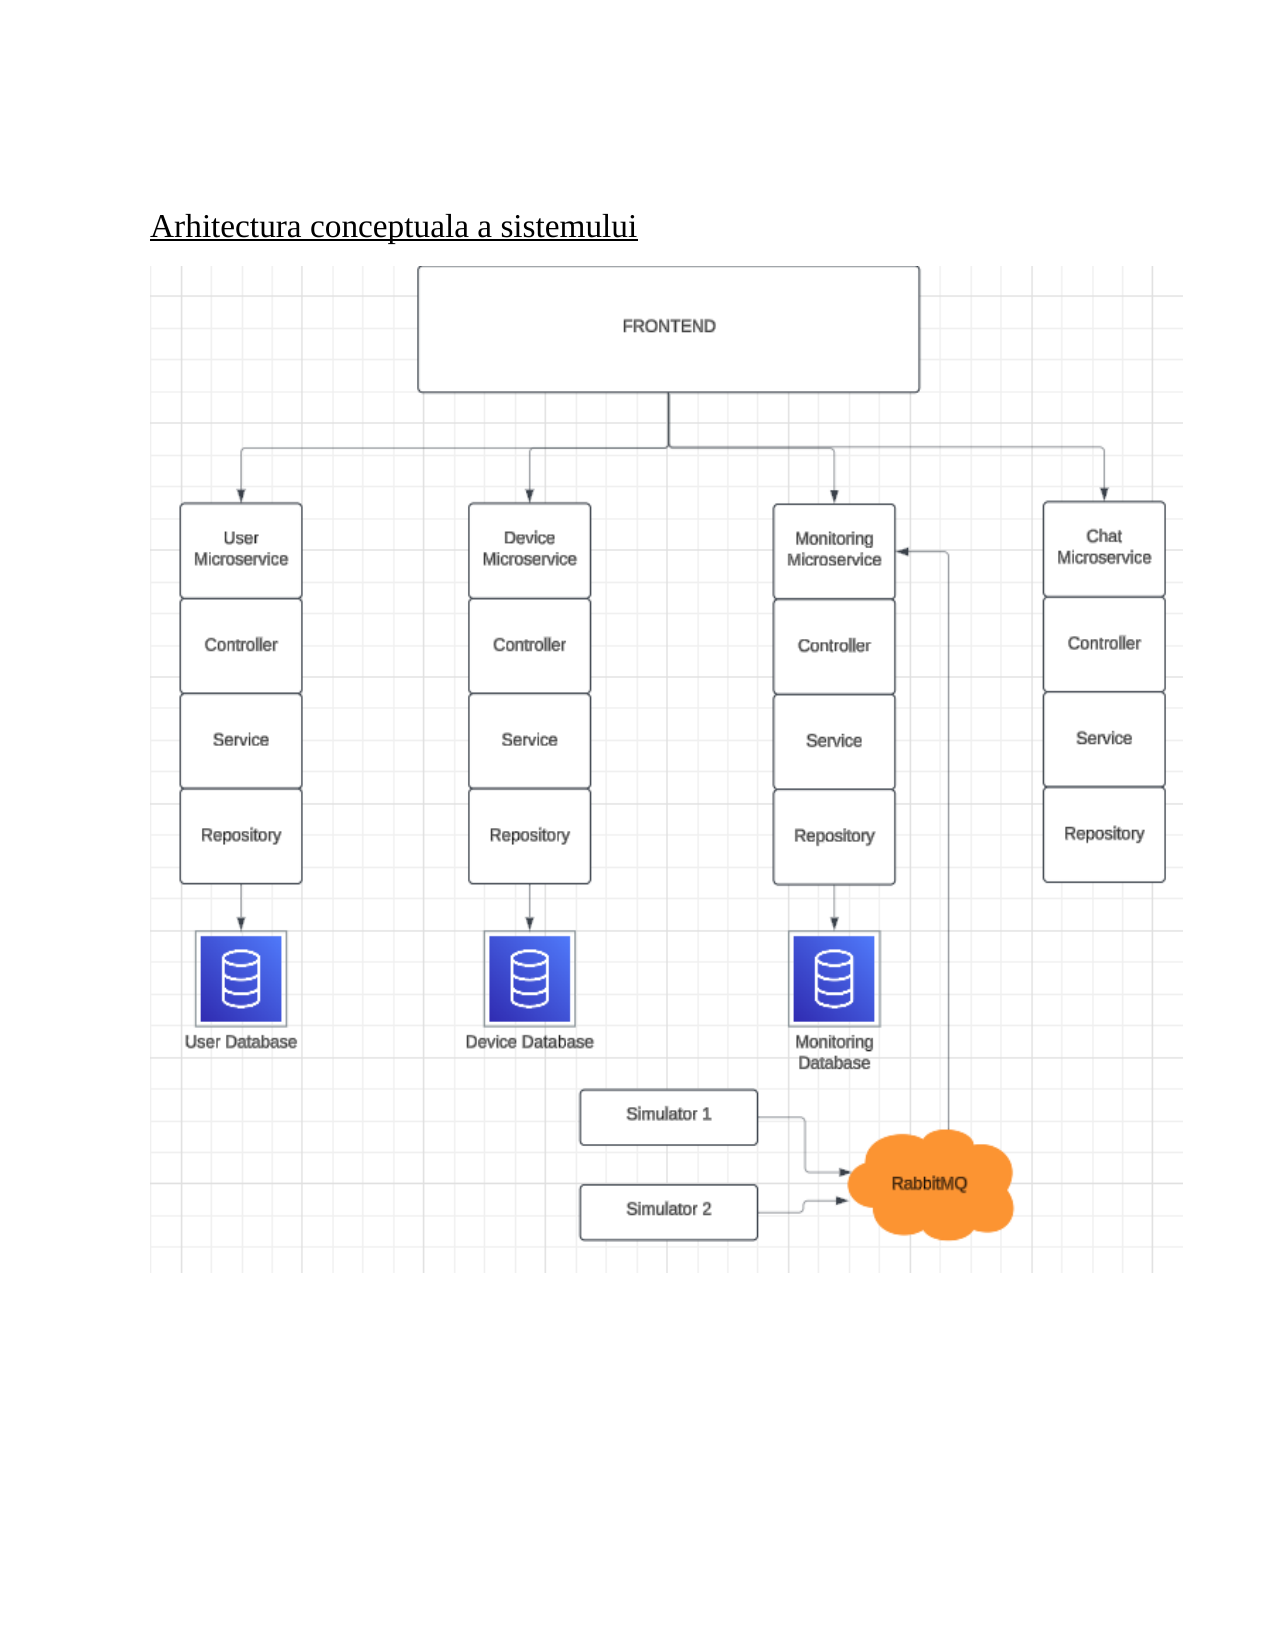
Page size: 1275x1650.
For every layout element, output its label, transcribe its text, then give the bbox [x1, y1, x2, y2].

text Arhitectura conceptuala a sistemului [150, 206, 1125, 244]
picture [150, 266, 1183, 1273]
